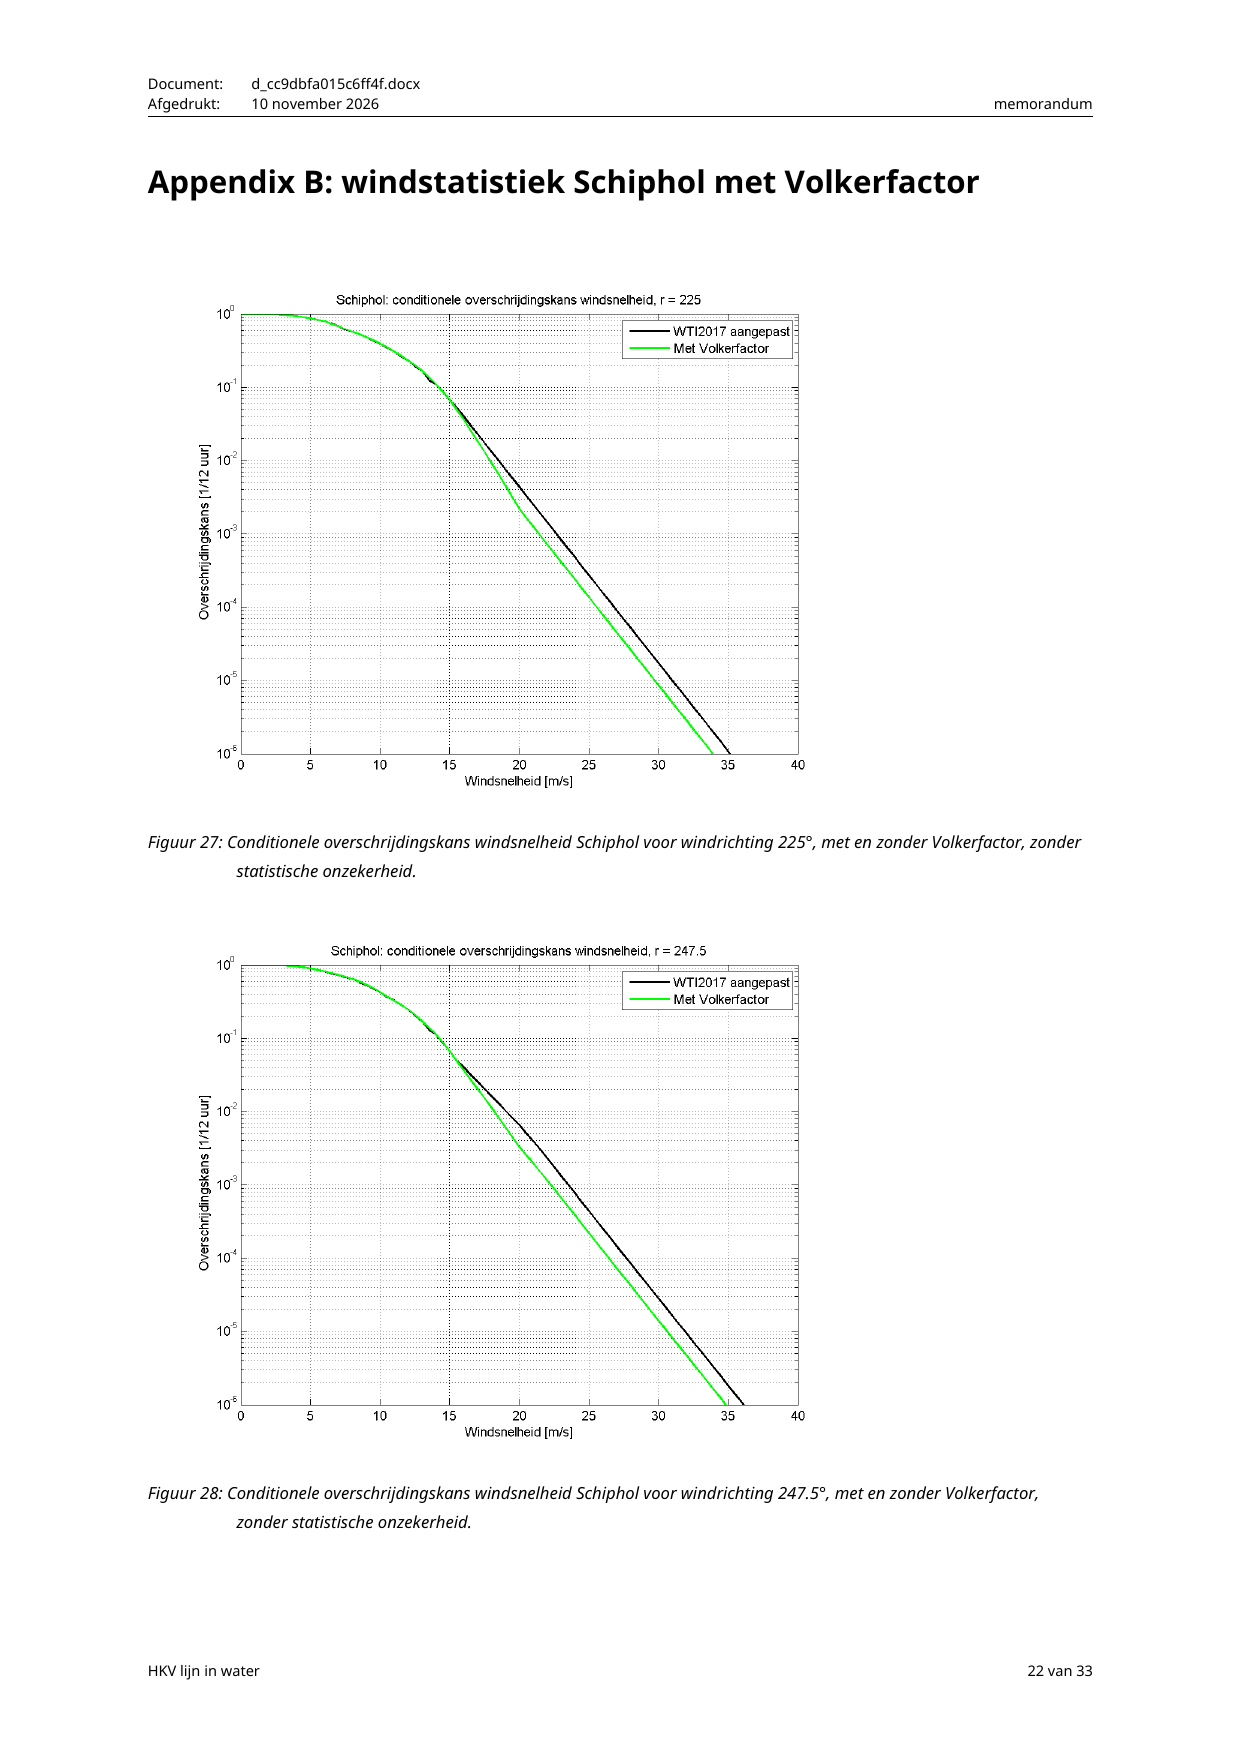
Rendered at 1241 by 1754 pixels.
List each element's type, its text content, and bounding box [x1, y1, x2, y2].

text Figuur 28: Conditionele overschrijdingskans windsnelheid Schiphol voor windrichting 247.5°, met en zonder Volkerfactor, zonder statistische onzekerheid. [148, 1476, 1093, 1534]
text Figuur 27: Conditionele overschrijdingskans windsnelheid Schiphol voor windrichting 225°, met en zonder Volkerfactor, zonder statistische onzekerheid. [148, 825, 1093, 883]
picture [147, 924, 866, 1464]
picture [147, 273, 866, 813]
subtitle Appendix B: windstatistiek Schiphol met Volkerfactor [148, 160, 1093, 203]
